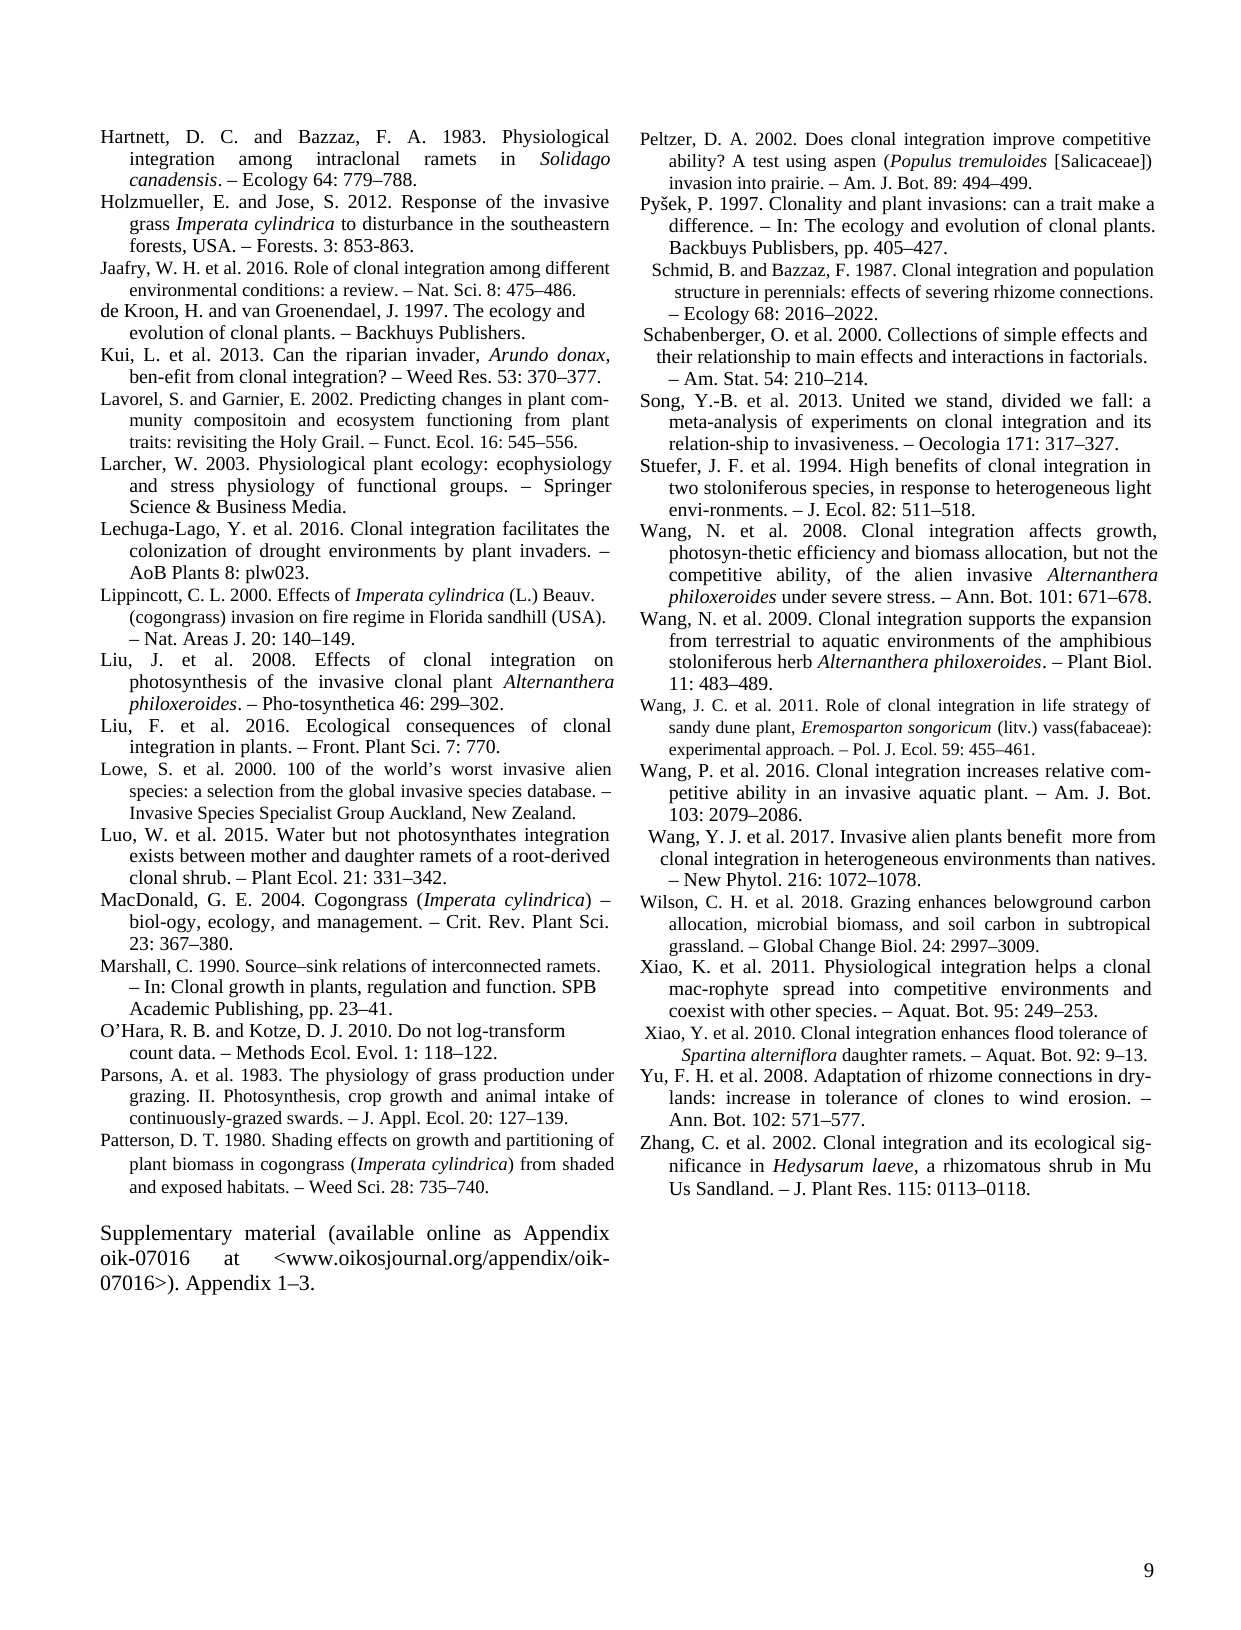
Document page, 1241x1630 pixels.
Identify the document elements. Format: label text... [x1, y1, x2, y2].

text Marshall, C. 1990. Source–sink relations of interconnected ramets. [100, 954, 614, 976]
text – Nat. Areas J. 20: 140–149. [129, 627, 614, 649]
text Xiao, K. et al. 2011. Physiological integration helps a clonal mac-rophyte spread into competitive environments and coexist with other species. – Aquat. Bot. 95: 249–253. [639, 957, 1152, 1022]
text Lavorel, S. and Garnier, E. 2002. Predicting changes in plant com-munity compositoin and ecosystem functioning from plant traits: revisiting the Holy Grail. – Funct. Ecol. 16: 545–556. [100, 388, 610, 453]
text Peltzer, D. A. 2002. Does clonal integration improve competitive ability? A test using aspen (Populus tremuloides [Salicaceae]) invasion into prairie. – Am. J. Bot. 89: 494–499. [639, 128, 1152, 193]
text Xiao, Y. et al. 2010. Clonal integration enhances flood tolerance of Spartina alterniflora daughter ramets. – Aquat. Bot. 92: 9–13. [639, 1022, 1148, 1065]
text Yu, F. H. et al. 2008. Adaptation of rhizome connections in dry-lands: increase in tolerance of clones to wind erosion. – Ann. Bot. 102: 571–577. [639, 1066, 1152, 1131]
text de Kroon, H. and van Groenendael, J. 1997. The ecology and evolution of clonal plants. – Backhuys Publishers. [100, 301, 608, 344]
text Luo, W. et al. 2015. Water but not photosynthates integration exists between mother and daughter ramets of a root-derived clonal shrub. – Plant Ecol. 21: 331–342. [100, 824, 610, 889]
text Wang, J. C. et al. 2011. Role of clonal integration in life strategy of sandy dune plant, Eremosparton songoricum (litv.) vass(fabaceae): experimental approach. – Pol. J. Ecol. 59: 455–461. [639, 695, 1152, 759]
text Larcher, W. 2003. Physiological plant ecology: ecophysiology and stress physiology of functional groups. – Springer Science & Business Media. [100, 453, 612, 518]
text Wang, N. et al. 2008. Clonal integration affects growth, photosyn-thetic efficiency and biomass allocation, but not the competitive ability, of the alien invasive Alternanthera philoxeroides under severe stress. – Ann. Bot. 101: 671–678. [639, 521, 1158, 608]
text (cogongrass) invasion on fire regime in Florida sandhill (USA). [129, 606, 614, 627]
text Liu, J. et al. 2008. Effects of clonal integration on photosynthesis of the invasive clonal plant Alternanthera philoxeroides. – Pho-tosynthetica 46: 299–302. [100, 649, 614, 714]
text Song, Y.-B. et al. 2013. United we stand, divided we fall: a meta-analysis of experiments on clonal integration and its relation-ship to invasiveness. – Oecologia 171: 317–327. [639, 390, 1152, 455]
text O’Hara, R. B. and Kotze, D. J. 2010. Do not log-transform count data. – Methods Ecol. Evol. 1: 118–122. [100, 1020, 610, 1063]
text Lowe, S. et al. 2000. 100 of the world’s worst invasive alien species: a selection from the global invasive species database. – Invasive Species Specialist Group Auckland, New Zealand. [100, 758, 612, 823]
text MacDonald, G. E. 2004. Cogongrass (Imperata cylindrica) – biol-ogy, ecology, and management. – Crit. Rev. Plant Sci. 23: 367–380. [100, 889, 610, 954]
text – Am. Stat. 54: 210–214. [669, 368, 1158, 390]
text Wang, P. et al. 2016. Clonal integration increases relative com-petitive ability in an invasive aquatic plant. – Am. J. Bot. 103: 2079–2086. [639, 760, 1152, 826]
text 9 [1144, 1558, 1158, 1582]
text Wang, Y. J. et al. 2017. Invasive alien plants benefit more from clonal integration in heterogeneous environments than natives. [639, 826, 1156, 869]
text Wilson, C. H. et al. 2018. Grazing enhances belowground carbon allocation, microbial biomass, and soil carbon in subtropical grassland. – Global Change Biol. 24: 2997–3009. [639, 891, 1152, 956]
text Patterson, D. T. 1980. Shading effects on growth and partitioning of plant biomass in cogongrass (Imperata cylindrica) from shaded and exposed habitats. – Weed Sci. 28: 735–740. [100, 1129, 614, 1197]
text Jaafry, W. H. et al. 2016. Role of clonal integration among different environmental conditions: a review. – Nat. Sci. 8: 475–486. [100, 257, 614, 300]
text – New Phytol. 216: 1072–1078. [669, 869, 1158, 891]
text – In: Clonal growth in plants, regulation and function. SPB Academic Publishing, pp. 23–41. [129, 976, 610, 1020]
text Parsons, A. et al. 1983. The physiology of grass production under grazing. II. Photosynthesis, crop growth and animal intake of continuously-grazed swards. – J. Appl. Ecol. 20: 127–139. [100, 1063, 614, 1129]
text Liu, F. et al. 2016. Ecological consequences of clonal integration in plants. – Front. Plant Sci. 7: 770. [100, 715, 612, 758]
text Pyšek, P. 1997. Clonality and plant invasions: can a trait make a difference. – In: The ecology and evolution of clonal plants. Backbuys Publisbers, pp. 405–427. [639, 193, 1156, 259]
text Kui, L. et al. 2013. Can the riparian invader, Arundo donax, ben-efit from clonal integration? – Weed Res. 53: 370–377. [100, 344, 610, 387]
text Schabenberger, O. et al. 2000. Collections of simple effects and their relationship to main effects and interactions in factorials. [639, 324, 1148, 368]
text Wang, N. et al. 2009. Clonal integration supports the expansion from terrestrial to aquatic environments of the amphibious stoloniferous herb Alternanthera philoxeroides. – Plant Biol. 11: 483–489. [639, 608, 1152, 695]
text Zhang, C. et al. 2002. Clonal integration and its ecological sig-nificance in Hedysarum laeve, a rhizomatous shrub in Mu Us Sandland. – J. Plant Res. 115: 0113–0118. [639, 1131, 1152, 1199]
text Lechuga-Lago, Y. et al. 2016. Clonal integration facilitates the colonization of drought environments by plant invaders. – AoB Plants 8: plw023. [100, 518, 610, 584]
text Supplementary material (available online as Appendix oik-07016 at <www.oikosjournal.org/appendix/oik-07016>). Appendix 1–3. [100, 1219, 610, 1295]
text Holzmueller, E. and Jose, S. 2012. Response of the invasive grass Imperata cylindrica to disturbance in the southeastern forests, USA. – Forests. 3: 853-863. [100, 191, 610, 257]
text – Ecology 68: 2016–2022. [669, 302, 1158, 324]
text Stuefer, J. F. et al. 1994. High benefits of clonal integration in two stoloniferous species, in response to heterogeneous light envi-ronments. – J. Ecol. 82: 511–518. [639, 455, 1152, 520]
text Lippincott, C. L. 2000. Effects of Imperata cylindrica (L.) Beauv. [100, 584, 614, 605]
text Hartnett, D. C. and Bazzaz, F. A. 1983. Physiological integration among intraclonal ramets in Solidago canadensis. – Ecology 64: 779–788. [100, 126, 610, 191]
text Schmid, B. and Bazzaz, F. 1987. Clonal integration and population structure in perennials: effects of severing rhizome connections. [639, 259, 1154, 302]
